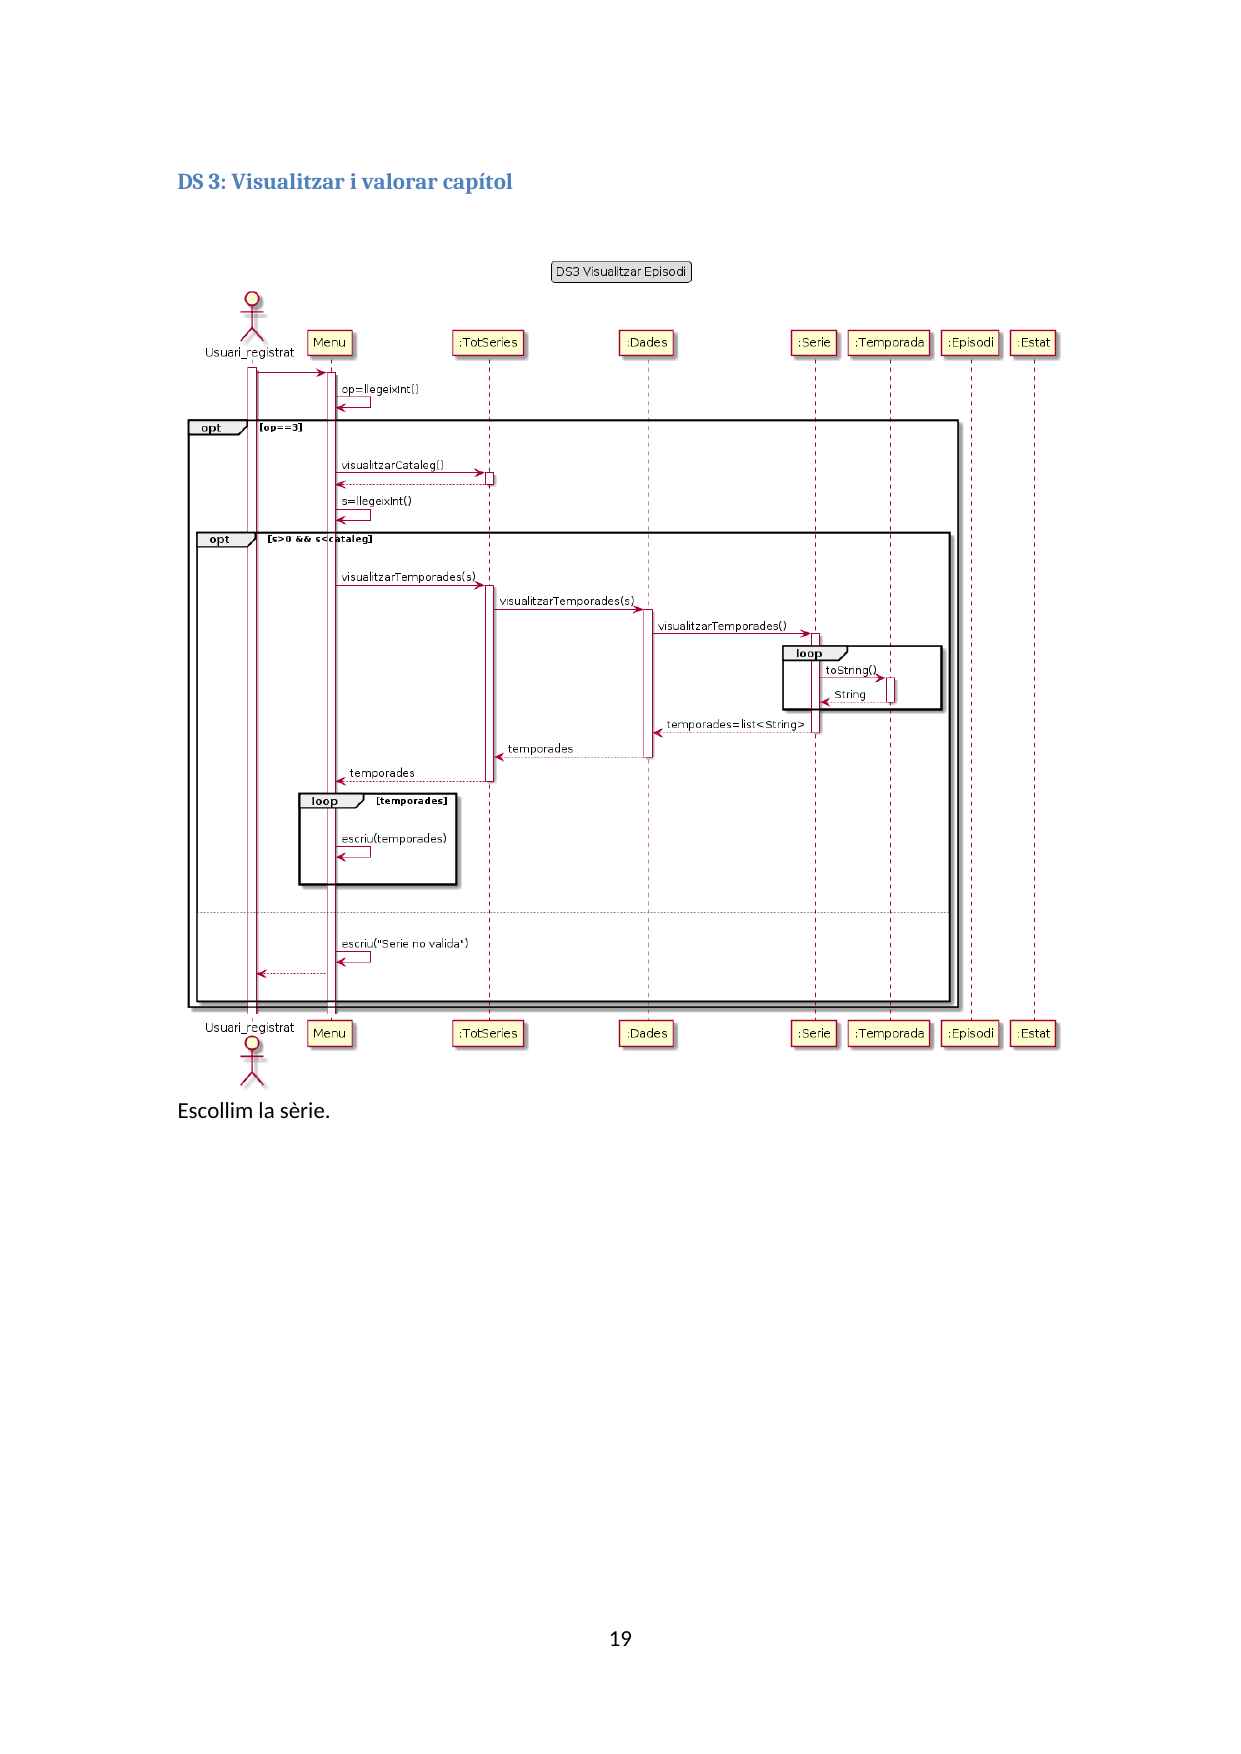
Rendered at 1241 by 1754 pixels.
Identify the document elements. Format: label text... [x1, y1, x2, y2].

subtitle DS 3: Visualitzar i valorar capítol [177, 168, 1063, 195]
text Escollim la sèrie. [177, 1093, 1063, 1124]
picture [177, 251, 1063, 1093]
